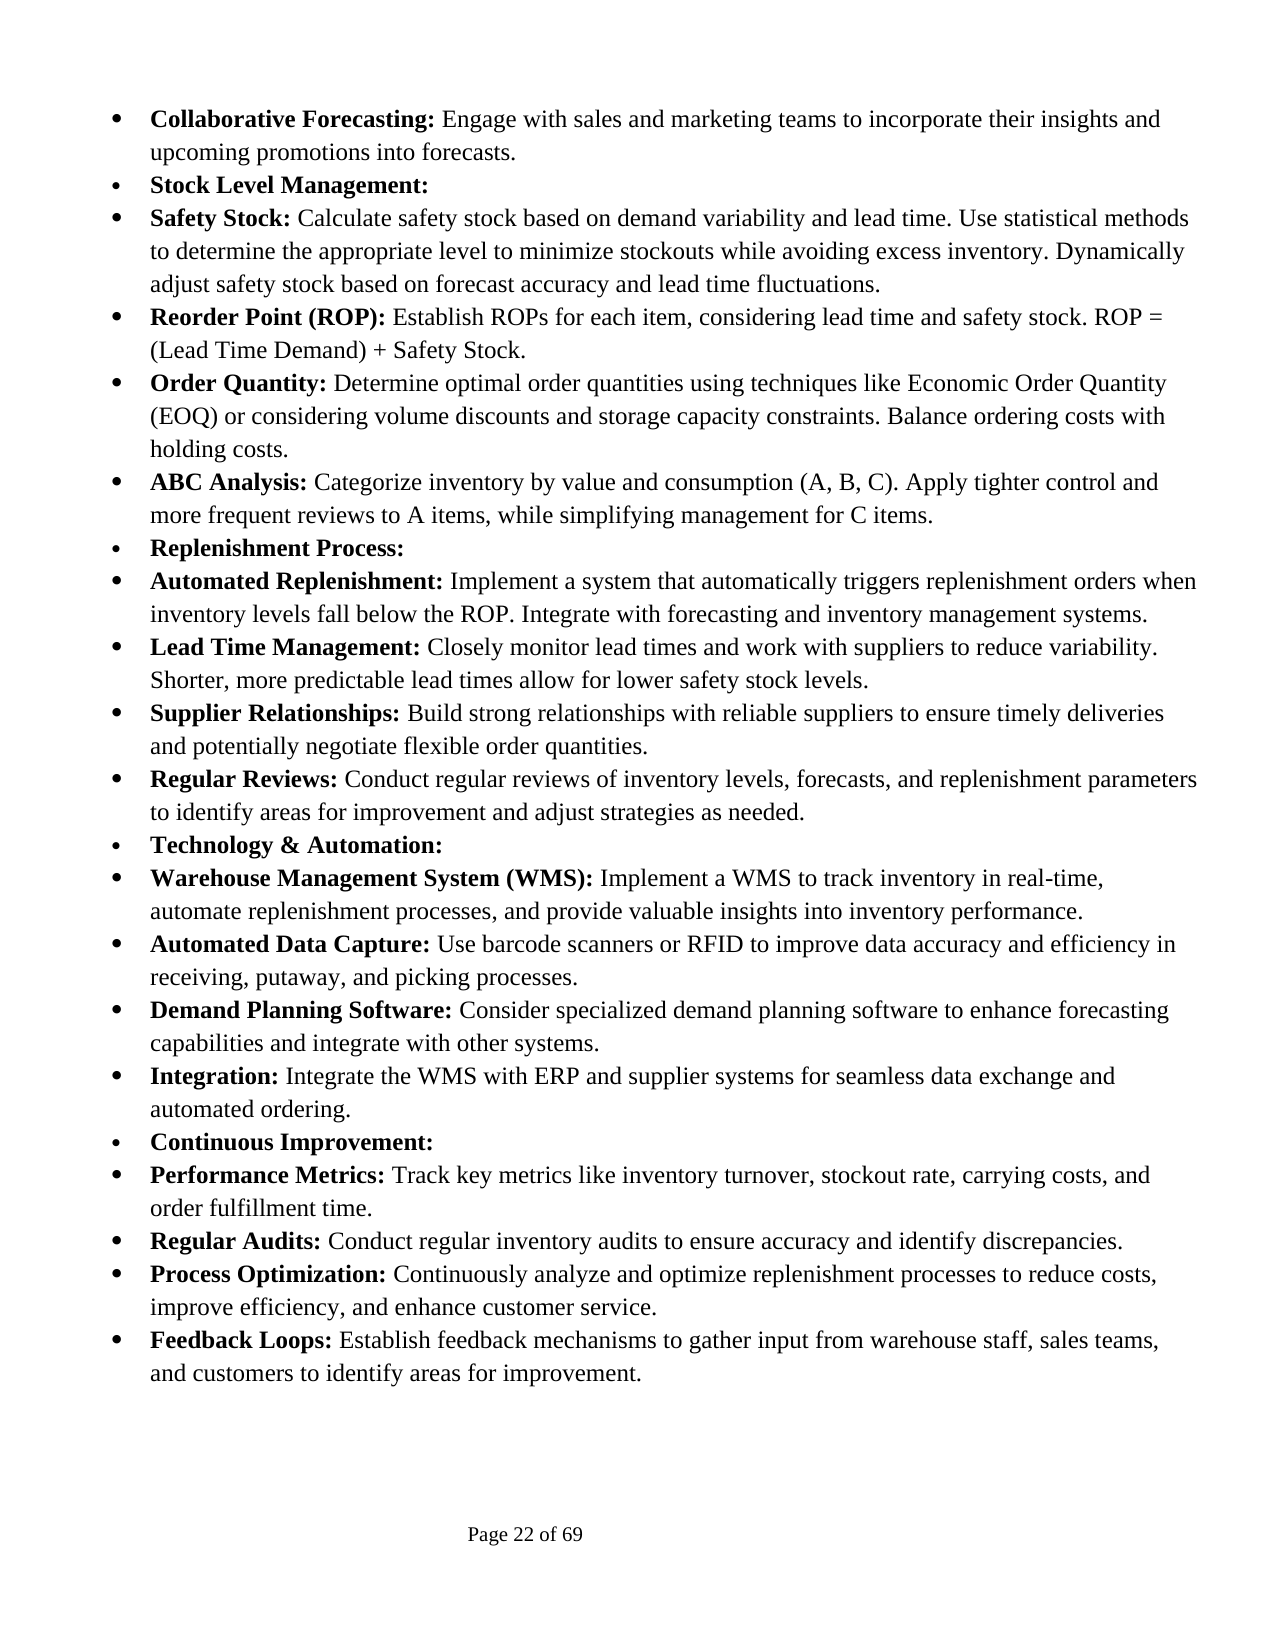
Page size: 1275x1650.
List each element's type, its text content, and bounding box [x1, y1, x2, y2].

list Feedback Loops: Establish feedback mechanisms to gather input from warehouse staff, sales teams, and customers to identify areas for improvement. [112, 1326, 1200, 1387]
list Order Quantity: Determine optimal order quantities using techniques like Economic Order Quantity (EOQ) or considering volume discounts and storage capacity constraints. Balance ordering costs with holding costs. [112, 368, 1200, 463]
list Automated Replenishment: Implement a system that automatically triggers replenishment orders when inventory levels fall below the ROP. Integrate with forecasting and inventory management systems. [112, 566, 1200, 628]
list Reorder Point (ROP): Establish ROPs for each item, considering lead time and safety stock. ROP = (Lead Time Demand) + Safety Stock. [112, 302, 1200, 364]
list Regular Reviews: Conduct regular reviews of inventory levels, forecasts, and replenishment parameters to identify areas for improvement and adjust strategies as needed. [112, 764, 1200, 826]
list Integration: Integrate the WMS with ERP and supplier systems for seamless data exchange and automated ordering. [112, 1061, 1200, 1123]
list Automated Data Capture: Use barcode scanners or RFID to improve data accuracy and efficiency in receiving, putaway, and picking processes. [112, 929, 1200, 991]
list Lead Time Management: Closely monitor lead times and work with suppliers to reduce variability. Shorter, more predictable lead times allow for lower safety stock levels. [112, 632, 1200, 694]
list Collaborative Forecasting: Engage with sales and marketing teams to incorporate their insights and upcoming promotions into forecasts. [112, 104, 1200, 166]
list Demand Planning Software: Consider specialized demand planning software to enhance forecasting capabilities and integrate with other systems. [112, 995, 1200, 1057]
list Safety Stock: Calculate safety stock based on demand variability and lead time. Use statistical methods to determine the appropriate level to minimize stockouts while avoiding excess inventory. Dynamically adjust safety stock based on forecast accuracy and lead time fluctuations. [112, 203, 1200, 298]
list Performance Metrics: Track key metrics like inventory turnover, stockout rate, carrying costs, and order fulfillment time. [112, 1160, 1200, 1222]
list Process Optimization: Continuously analyze and optimize replenishment processes to reduce costs, improve efficiency, and enhance customer service. [112, 1259, 1200, 1321]
list Regular Audits: Conduct regular inventory audits to ensure accuracy and identify discrepancies. [112, 1226, 1200, 1255]
list ABC Analysis: Categorize inventory by value and consumption (A, B, C). Apply tighter control and more frequent reviews to A items, while simplifying management for C items. [112, 467, 1200, 529]
list Stock Level Management: [112, 170, 1200, 198]
list Warehouse Management System (WMS): Implement a WMS to track inventory in real-time, automate replenishment processes, and provide valuable insights into inventory performance. [112, 863, 1200, 925]
list Technology & Automation: [112, 830, 1200, 859]
list Supplier Relationships: Build strong relationships with reliable suppliers to ensure timely deliveries and potentially negotiate flexible order quantities. [112, 698, 1200, 760]
list Replenishment Process: [112, 533, 1200, 562]
list Continuous Improvement: [112, 1127, 1200, 1156]
